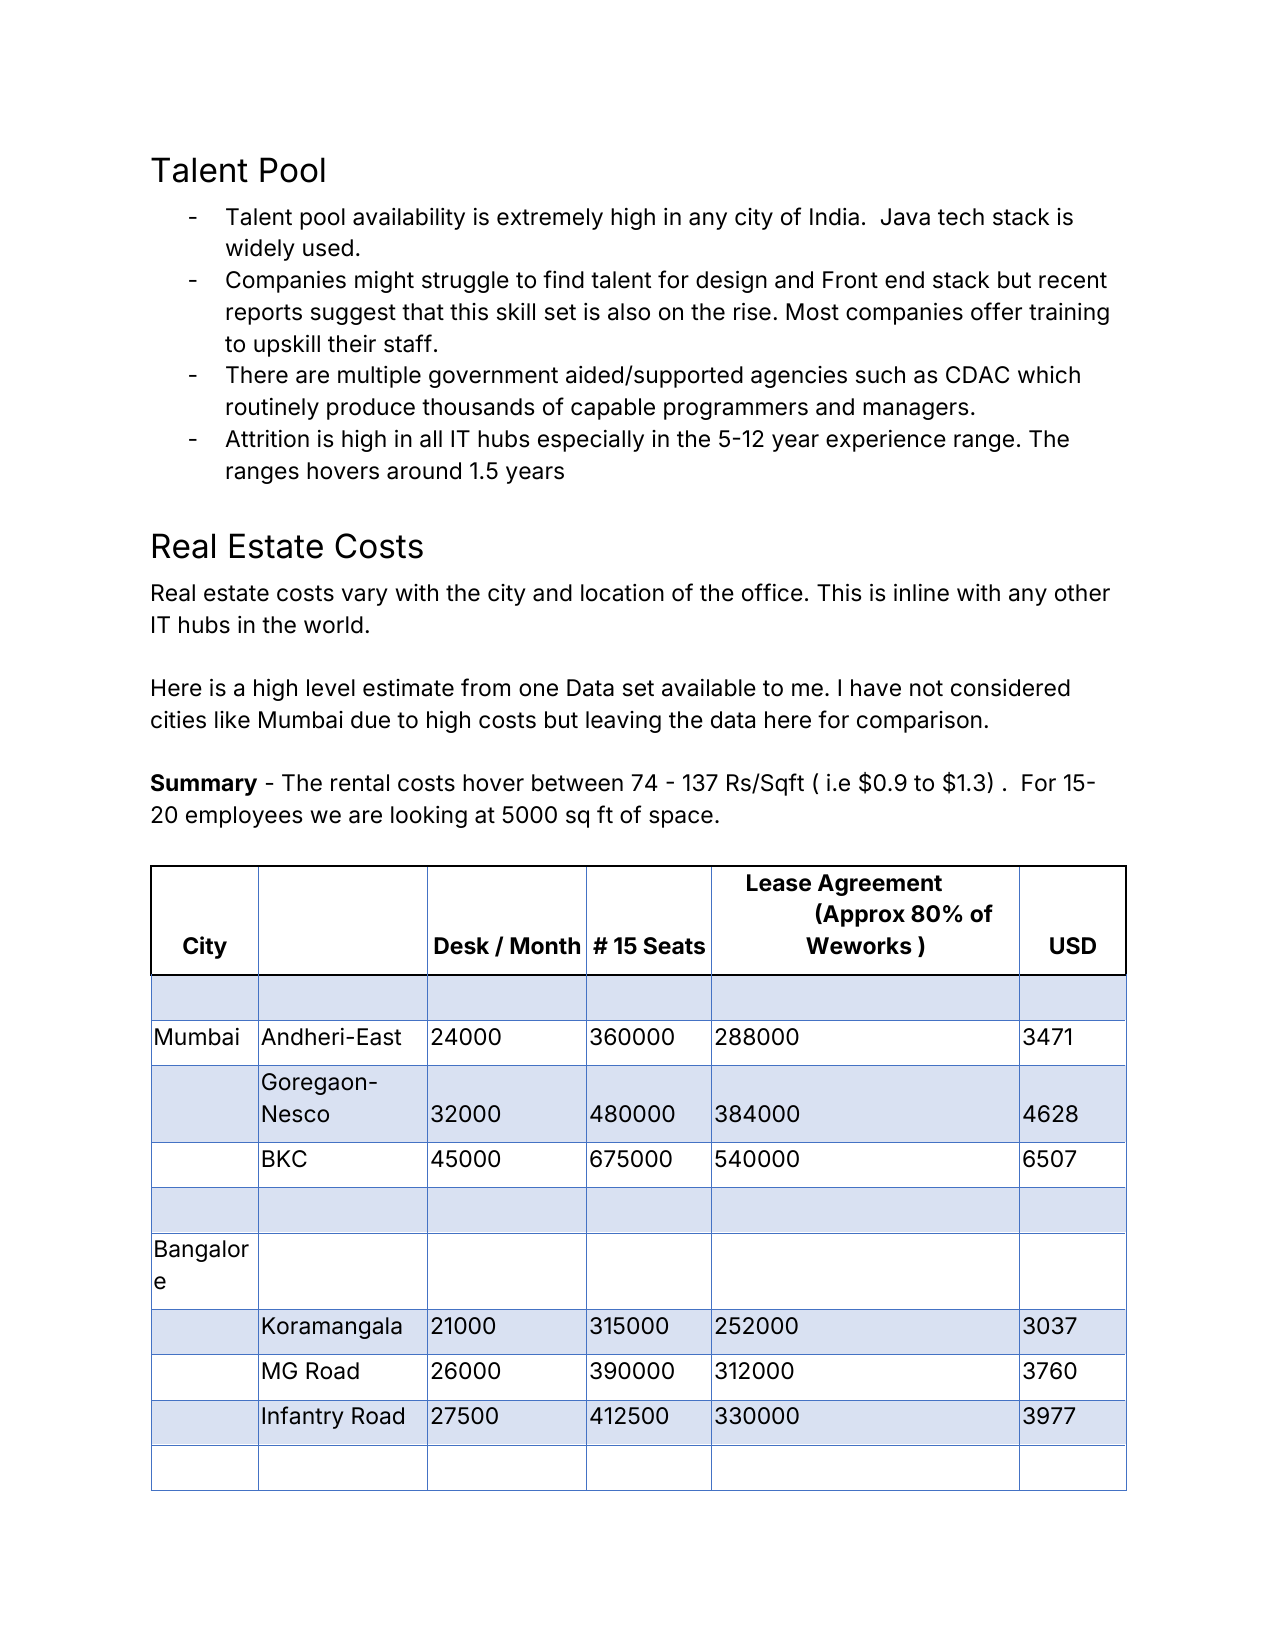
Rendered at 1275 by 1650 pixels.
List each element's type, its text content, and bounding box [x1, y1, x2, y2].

table_cell 330000 [712, 1401, 1019, 1444]
table_cell 24000 [428, 1021, 586, 1065]
subtitle Real Estate Costs [150, 526, 1125, 567]
table_cell 21000 [428, 1310, 586, 1354]
table_header # 15 Seats [587, 867, 711, 974]
table_cell [587, 1188, 711, 1232]
table_cell Bangalore [152, 1234, 258, 1309]
table_cell [152, 1401, 258, 1444]
table_cell Andheri-East [259, 1021, 427, 1065]
table_cell 6507 [1020, 1142, 1126, 1187]
table_cell [152, 976, 258, 1020]
table_cell [259, 976, 427, 1020]
table_cell 3760 [1020, 1354, 1126, 1399]
table_cell 26000 [428, 1355, 586, 1399]
table_cell Koramangala [259, 1310, 427, 1354]
table_cell 540000 [712, 1143, 1019, 1187]
table_header Desk / Month [428, 867, 586, 974]
table_cell [152, 1188, 258, 1232]
table_cell 288000 [712, 1021, 1019, 1065]
table_cell [1020, 1187, 1126, 1232]
table_cell 252000 [712, 1310, 1019, 1354]
list Talent pool availability is extremely high in any city of India. Java tech stack is widely used. [187, 203, 1125, 262]
table_cell Goregaon-Nesco [259, 1066, 427, 1142]
list Companies might struggle to find talent for design and Front end stack but recent reports suggest that this skill set is also on the rise. Most companies offer training to upskill their staff. [187, 266, 1125, 358]
table_cell [152, 1446, 258, 1490]
table_cell [1020, 1233, 1126, 1309]
table_cell [587, 1446, 711, 1490]
table_cell 4628 [1020, 1065, 1126, 1142]
table_cell [428, 1234, 586, 1309]
table_cell [152, 1355, 258, 1399]
table_cell [712, 1188, 1019, 1232]
table_cell [259, 1446, 427, 1490]
table_cell 45000 [428, 1143, 586, 1187]
table_cell [428, 976, 586, 1020]
table_cell 675000 [587, 1143, 711, 1187]
subtitle Talent Pool [150, 150, 1125, 190]
table_cell 390000 [587, 1355, 711, 1399]
text Summary - The rental costs hover between 74 - 137 Rs/Sqft ( i.e $0.9 to $1.3) . For 15-20 employees we are looking at 5000 sq ft of space. [150, 770, 1125, 829]
table_cell [152, 1310, 258, 1354]
table_cell 3977 [1020, 1400, 1126, 1444]
text Here is a high level estimate from one Data set available to me. I have not considered cities like Mumbai due to high costs but leaving the data here for comparison. [150, 674, 1125, 734]
table_cell [152, 1066, 258, 1142]
table_cell 3471 [1020, 1020, 1126, 1065]
list There are multiple government aided/supported agencies such as CDAC which routinely produce thousands of capable programmers and managers. [187, 362, 1125, 421]
table_cell [152, 1143, 258, 1187]
table_cell 412500 [587, 1401, 711, 1444]
table_cell [587, 1234, 711, 1309]
table_header Lease Agreement (Approx 80% of Weworks ) [712, 867, 1019, 974]
table_cell [428, 1188, 586, 1232]
table_cell [1020, 976, 1126, 1020]
table_cell MG Road [259, 1355, 427, 1399]
table_cell 32000 [428, 1066, 586, 1142]
table_cell [1020, 1445, 1126, 1490]
table_cell 480000 [587, 1066, 711, 1142]
table_cell [587, 976, 711, 1020]
table_cell 312000 [712, 1355, 1019, 1399]
table_cell [712, 1446, 1019, 1490]
text Real estate costs vary with the city and location of the office. This is inline with any other IT hubs in the world. [150, 579, 1125, 638]
table_cell 3037 [1020, 1309, 1126, 1354]
table_cell 384000 [712, 1066, 1019, 1142]
table_cell [712, 1234, 1019, 1309]
list Attrition is high in all IT hubs especially in the 5-12 year experience range. The ranges hovers around 1.5 years [187, 425, 1125, 485]
table_cell [428, 1446, 586, 1490]
table_cell 27500 [428, 1401, 586, 1444]
table_header City [152, 867, 258, 974]
table_cell [259, 1188, 427, 1232]
table_header USD [1020, 867, 1125, 974]
table_header [259, 867, 427, 974]
table_cell [259, 1234, 427, 1309]
table_cell 360000 [587, 1021, 711, 1065]
table_cell [712, 976, 1019, 1020]
table_cell BKC [259, 1143, 427, 1187]
table_cell Mumbai [152, 1021, 258, 1065]
table_cell Infantry Road [259, 1401, 427, 1444]
table_cell 315000 [587, 1310, 711, 1354]
